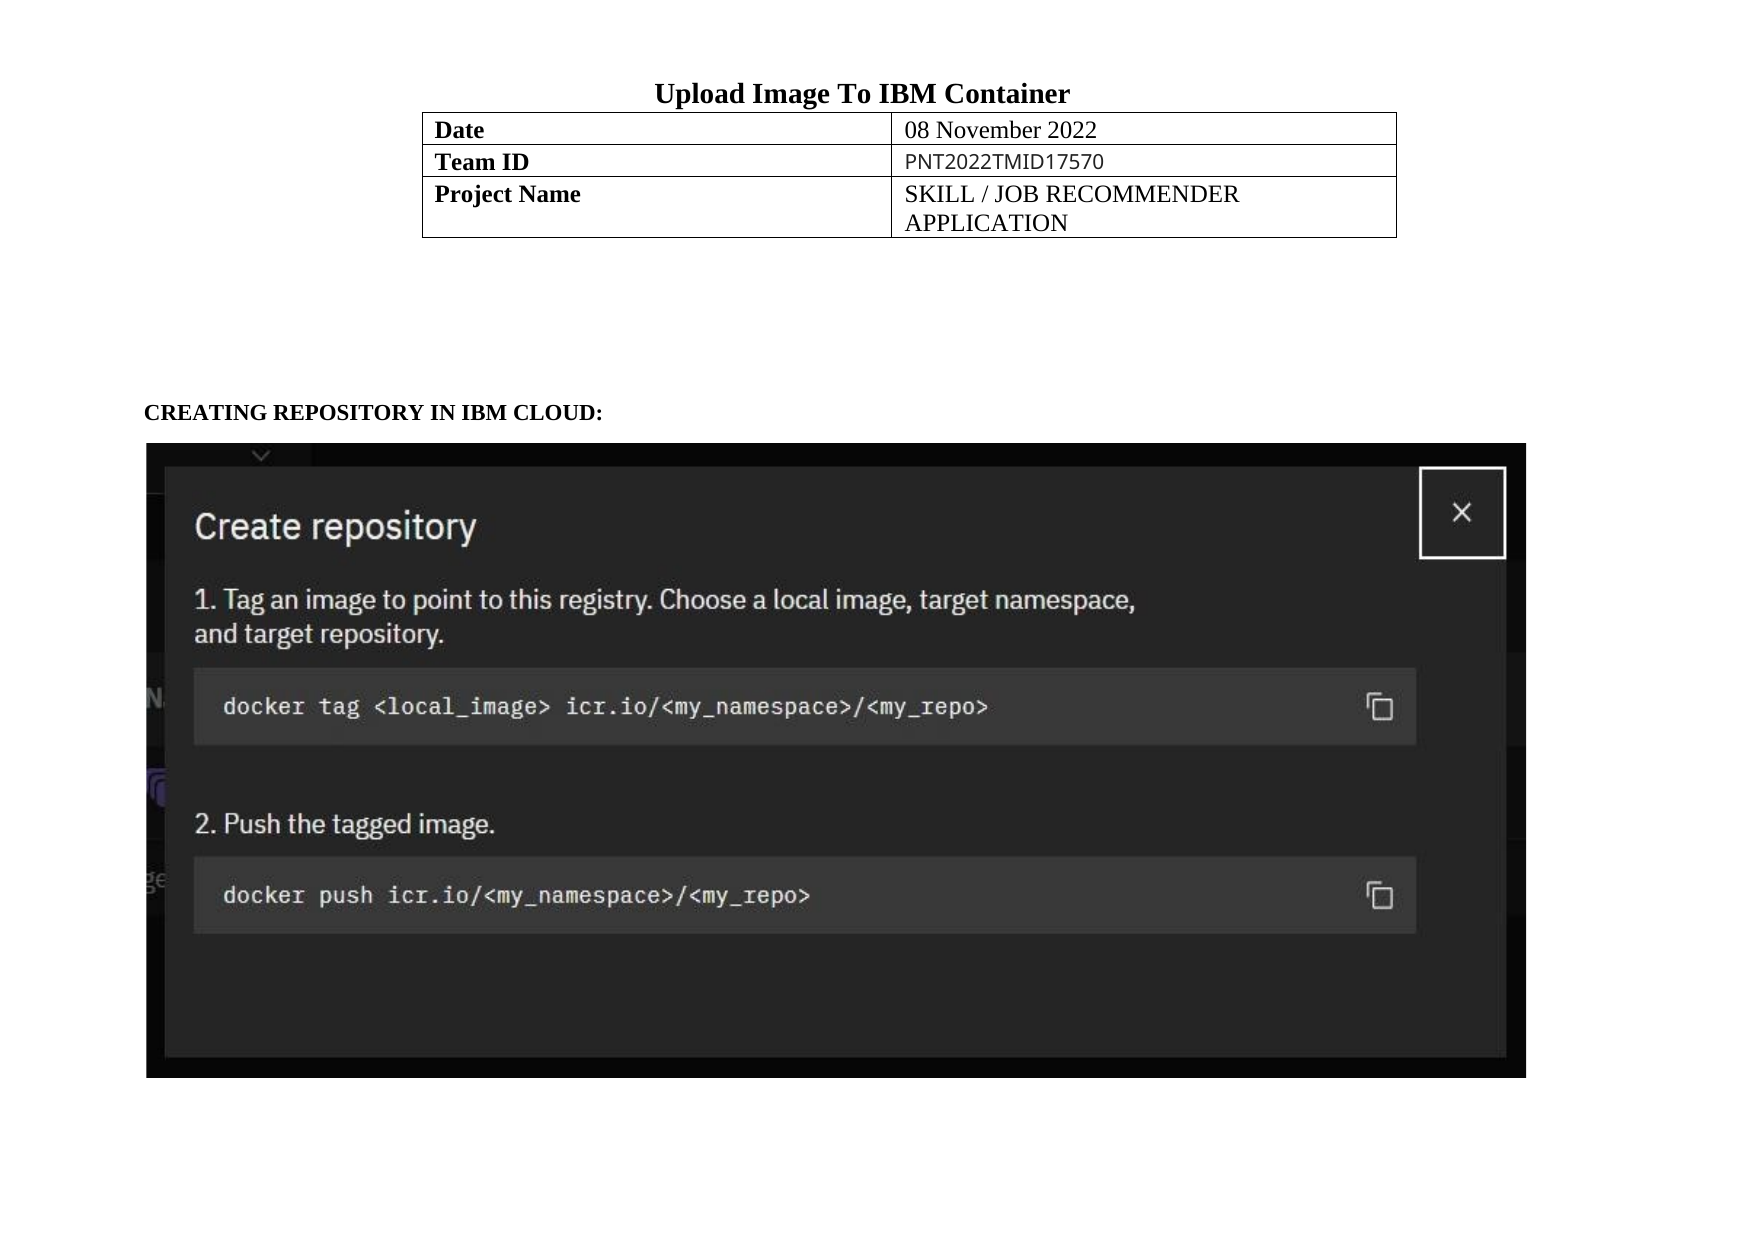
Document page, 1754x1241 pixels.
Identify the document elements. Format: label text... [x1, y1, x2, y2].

text Upload Image To IBM Container [138, 76, 1526, 109]
table_cell SKILL / JOB RECOMMENDER APPLICATION [892, 177, 1396, 237]
table_cell Project Name [423, 177, 891, 237]
table_header 08 November 2022 [892, 113, 1396, 144]
picture [146, 443, 1527, 1078]
table_cell PNT2022TMID17570 [892, 145, 1396, 176]
text CREATING REPOSITORY IN IBM CLOUD: [138, 399, 1526, 425]
table_header Date [423, 113, 891, 144]
table_cell Team ID [423, 145, 891, 176]
